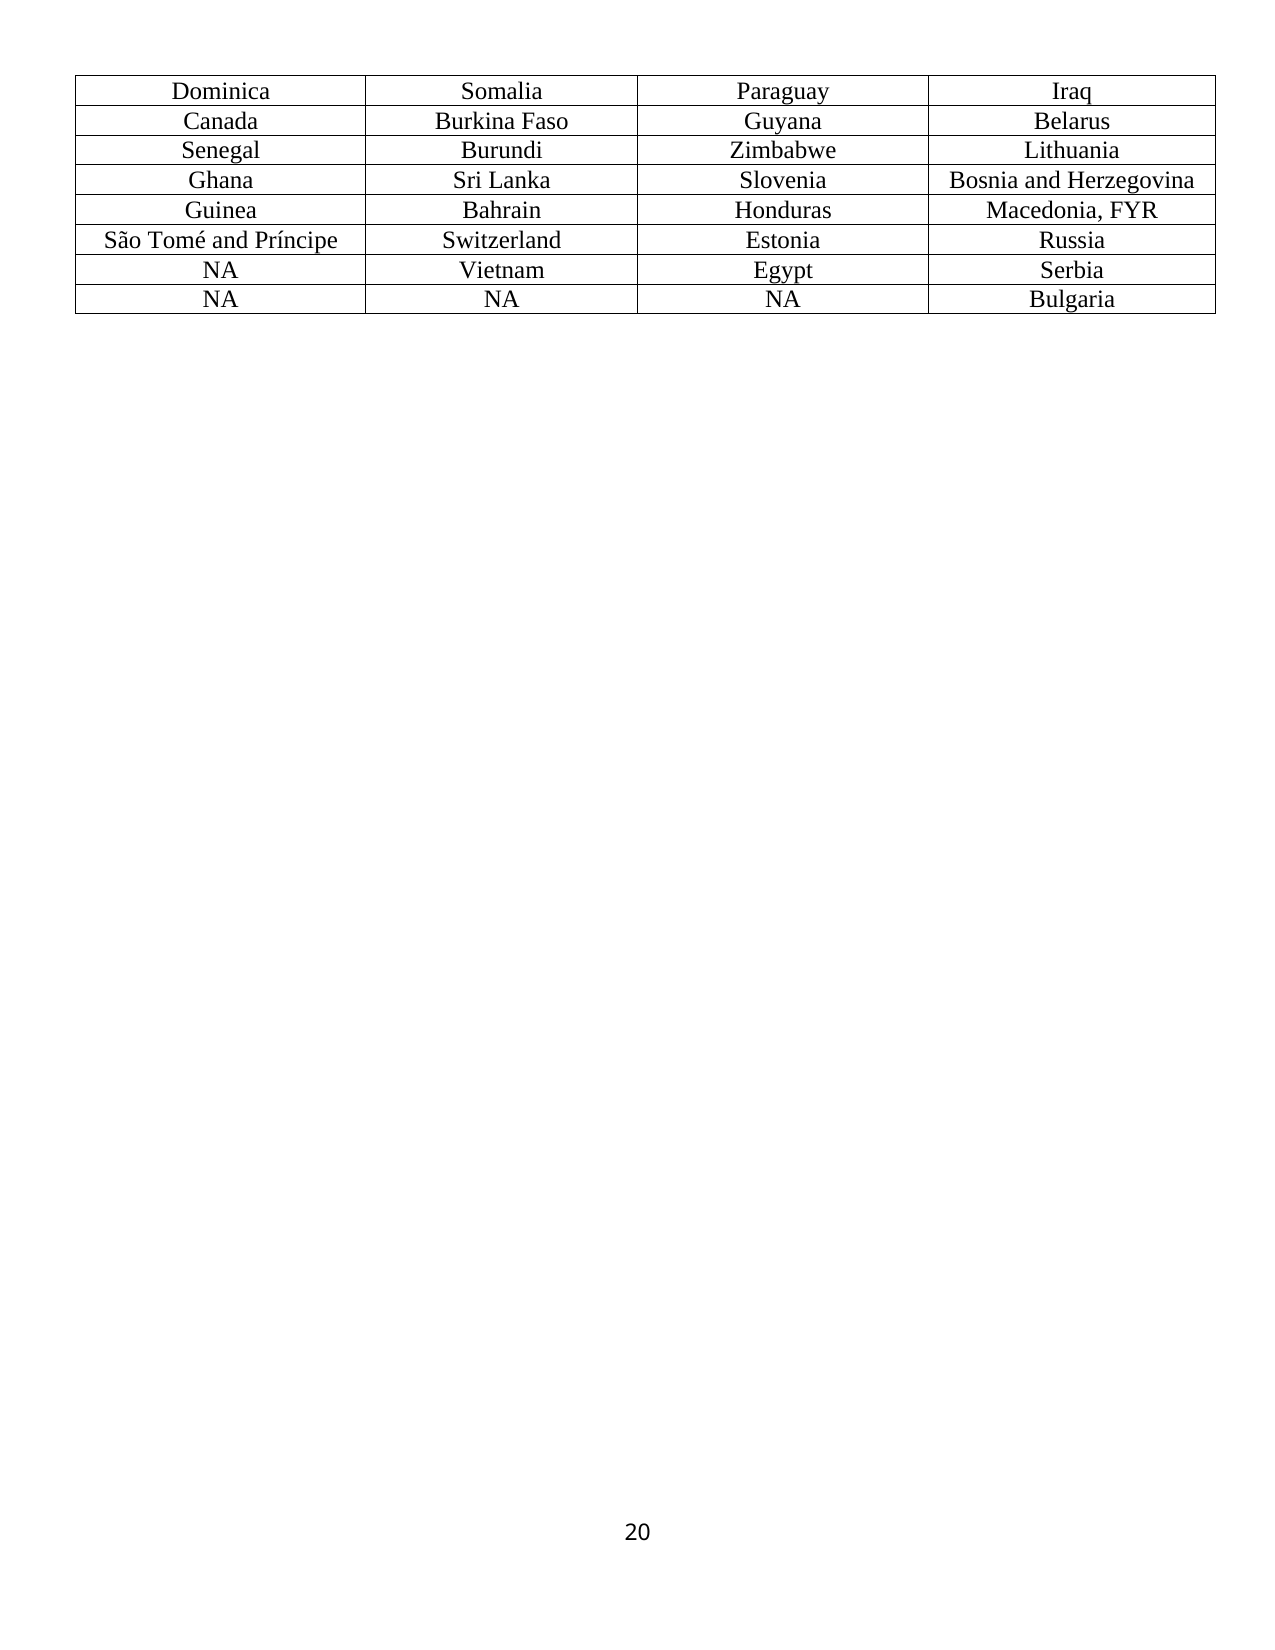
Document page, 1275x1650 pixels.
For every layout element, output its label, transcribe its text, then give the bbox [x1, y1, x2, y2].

table_cell Bahrain [366, 195, 637, 224]
table_cell Iraq [929, 76, 1215, 105]
table_cell Burundi [366, 136, 637, 164]
table_cell Lithuania [929, 136, 1215, 164]
table_cell Somalia [366, 76, 637, 105]
table_cell Guinea [76, 195, 365, 224]
table_cell Burkina Faso [366, 106, 637, 134]
table_cell Slovenia [638, 165, 928, 194]
table_cell Russia [929, 225, 1215, 254]
table_cell NA [76, 285, 365, 313]
table_cell Ghana [76, 165, 365, 194]
table_cell NA [638, 285, 928, 313]
table_cell Honduras [638, 195, 928, 224]
table_cell NA [76, 255, 365, 283]
table_cell Switzerland [366, 225, 637, 254]
table_cell Guyana [638, 106, 928, 134]
table_cell Senegal [76, 136, 365, 164]
table_cell Sri Lanka [366, 165, 637, 194]
table_cell São Tomé and Príncipe [76, 225, 365, 254]
table_cell Bulgaria [929, 285, 1215, 313]
table_cell Macedonia, FYR [929, 195, 1215, 224]
table_cell Paraguay [638, 76, 928, 105]
table_cell NA [366, 285, 637, 313]
table_cell Estonia [638, 225, 928, 254]
table_cell Serbia [929, 255, 1215, 283]
table_cell Canada [76, 106, 365, 134]
table_cell Vietnam [366, 255, 637, 283]
table_cell Bosnia and Herzegovina [929, 165, 1215, 194]
table_cell Belarus [929, 106, 1215, 134]
table_cell Egypt [638, 255, 928, 283]
table_cell Dominica [76, 76, 365, 105]
table_cell Zimbabwe [638, 136, 928, 164]
